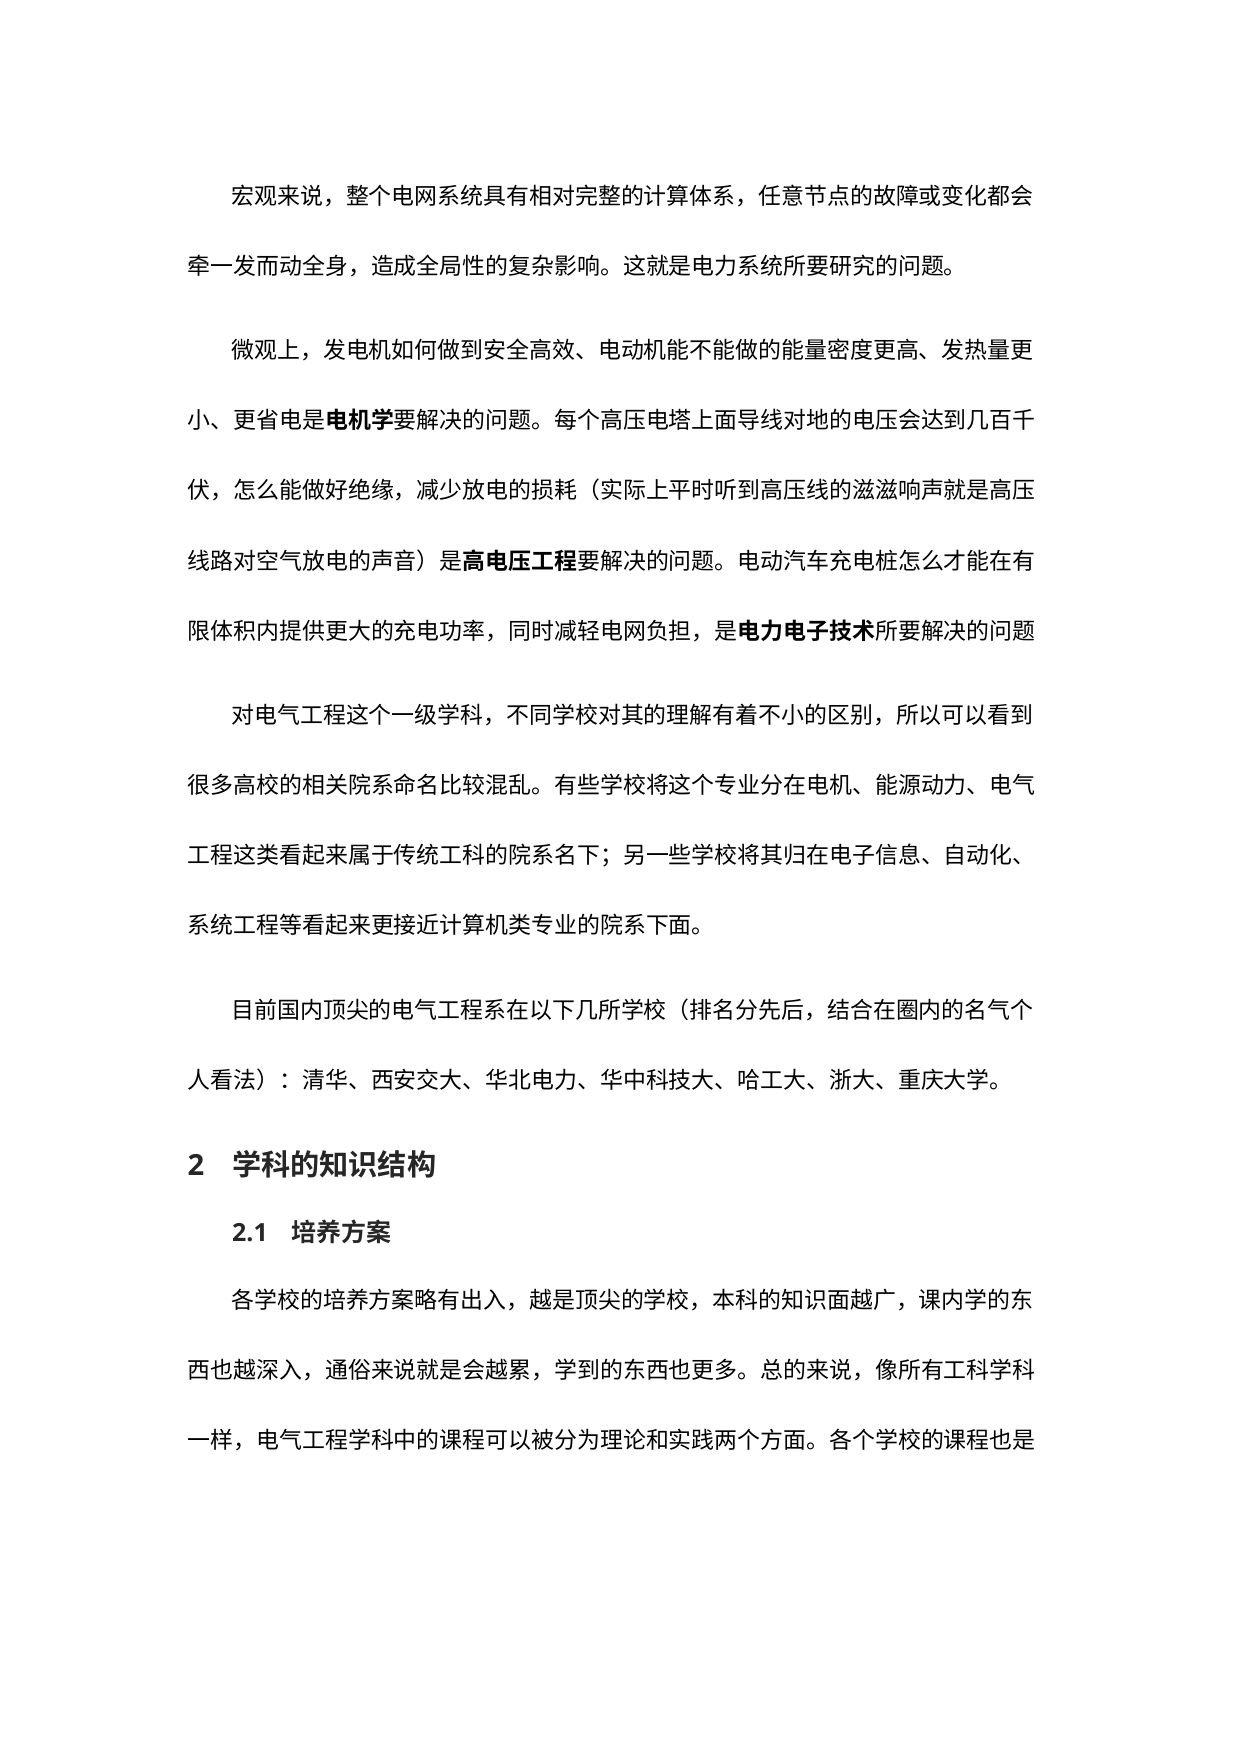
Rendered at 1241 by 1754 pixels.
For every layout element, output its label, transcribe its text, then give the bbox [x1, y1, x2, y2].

subtitle 学科的知识结构 [187, 1130, 1053, 1195]
text 对电气工程这个一级学科，不同学校对其的理解有着不小的区别，所以可以看到很多高校的相关院系命名比较混乱。有些学校将这个专业分在电机、能源动力、电气工程这类看起来属于传统工科的院系名下；另一些学校将其归在电子信息、自动化、系统工程等看起来更接近计算机类专业的院系下面。 [187, 681, 1053, 956]
text 微观上，发电机如何做到安全高效、电动机能不能做的能量密度更高、发热量更小、更省电是电机学要解决的问题。每个高压电塔上面导线对地的电压会达到几百千伏，怎么能做好绝缘，减少放电的损耗（实际上平时听到高压线的滋滋响声就是高压线路对空气放电的声音）是高电压工程要解决的问题。电动汽车充电桩怎么才能在有限体积内提供更大的充电功率，同时减轻电网负担，是电力电子技术所要解决的问题 [187, 316, 1053, 662]
subtitle 培养方案 [232, 1198, 1053, 1263]
text 目前国内顶尖的电气工程系在以下几所学校（排名分先后，结合在圈内的名气个人看法）：清华、西安交大、华北电力、华中科技大、哈工大、浙大、重庆大学。 [187, 976, 1053, 1111]
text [187, 1266, 1053, 1471]
text 宏观来说，整个电网系统具有相对完整的计算体系，任意节点的故障或变化都会牵一发而动全身，造成全局性的复杂影响。这就是电力系统所要研究的问题。 [187, 162, 1053, 297]
